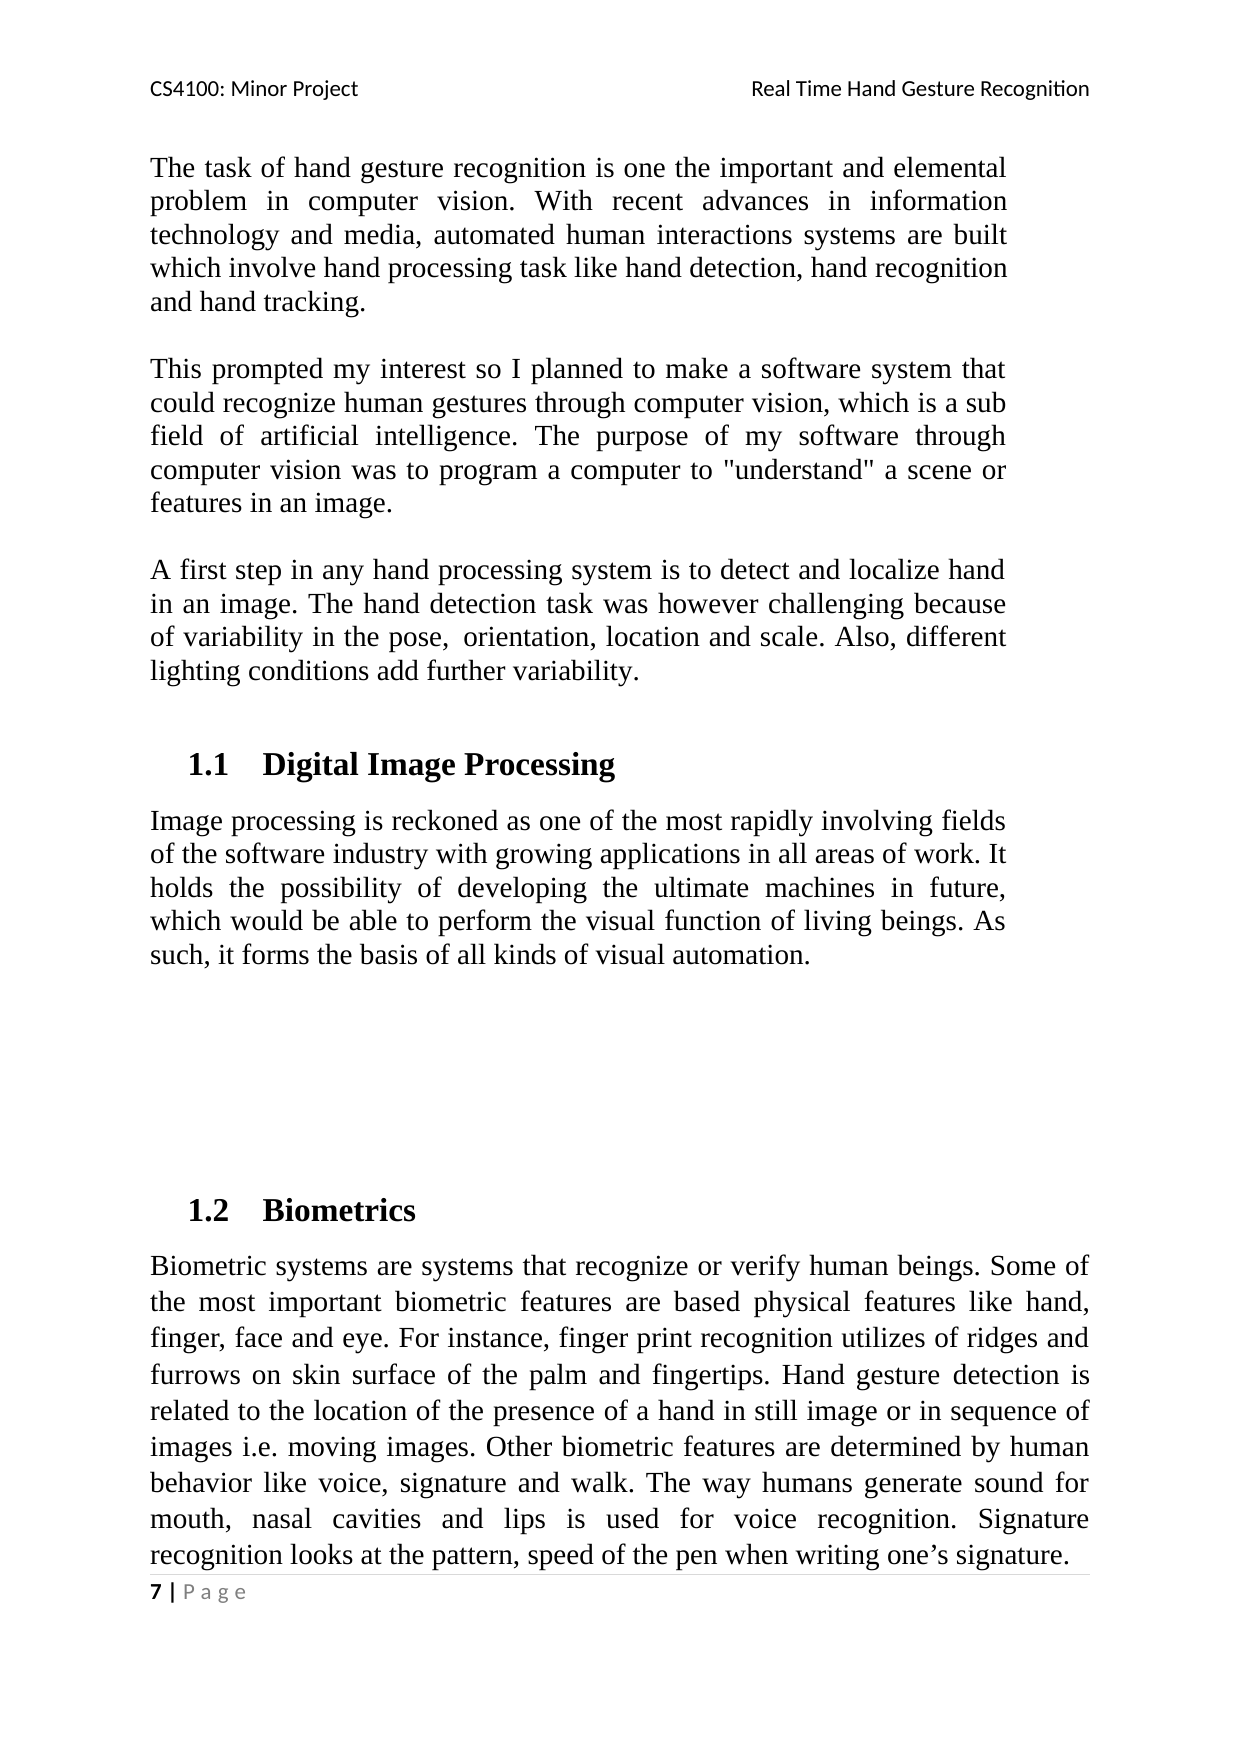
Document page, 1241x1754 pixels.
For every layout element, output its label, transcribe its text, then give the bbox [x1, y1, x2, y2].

list Biometrics [187, 1190, 1090, 1229]
text A first step in any hand processing system is to detect and localize hand in an image. The hand detection task was however challenging because of variability in the pose, orientation, location and scale. Also, different lighting conditions add further variability. [150, 552, 1007, 687]
text Image processing is reckoned as one of the most rapidly involving fields of the software industry with growing applications in all areas of work. It holds the possibility of developing the ultimate machines in future, which would be able to perform the visual function of living beings. As such, it forms the basis of all kinds of visual automation. [150, 803, 1007, 970]
text The task of hand gesture recognition is one the important and elemental problem in computer vision. With recent advances in information technology and media, automated human interactions systems are built which involve hand processing task like hand detection, hand recognition and hand tracking. [150, 150, 1008, 318]
text Biometric systems are systems that recognize or verify human beings. Some of the most important biometric features are based physical features like hand, finger, face and eye. For instance, finger print recognition utilizes of ridges and furrows on skin surface of the palm and fingertips. Hand gesture detection is related to the location of the presence of a hand in still image or in sequence of images i.e. moving images. Other biometric features are determined by human behavior like voice, signature and walk. The way humans generate sound for mouth, nasal cavities and lips is used for voice recognition. Signature recognition looks at the pattern, speed of the pen when writing one’s signature. [150, 1248, 1090, 1571]
text This prompted my interest so I planned to make a software system that could recognize human gestures through computer vision, which is a sub field of artificial intelligence. The purpose of my software through computer vision was to program a computer to "understand" a scene or features in an image. [150, 351, 1007, 519]
list Digital Image Processing [187, 745, 1090, 783]
